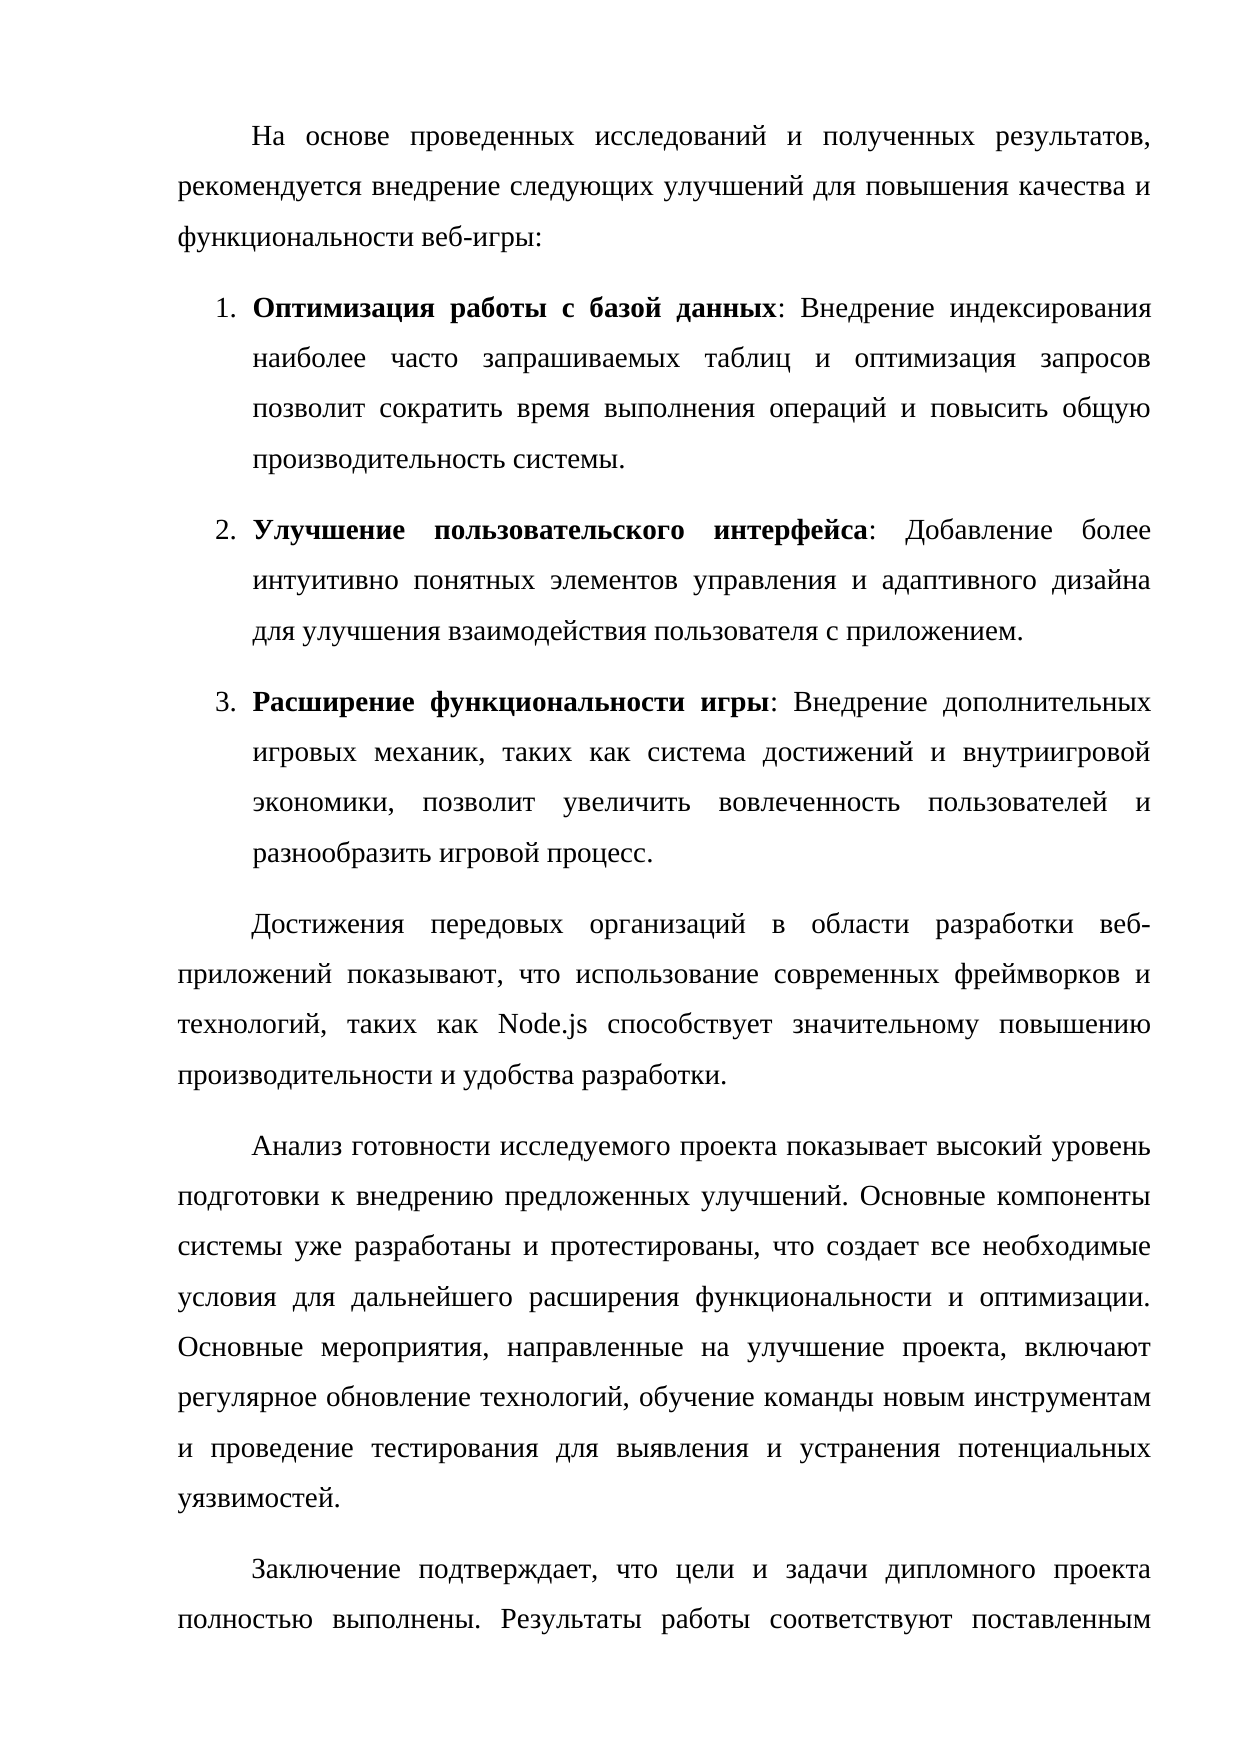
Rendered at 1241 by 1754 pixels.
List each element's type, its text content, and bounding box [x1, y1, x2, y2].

list Улучшение пользовательского интерфейса: Добавление более интуитивно понятных элементов управления и адаптивного дизайна для улучшения взаимодействия пользователя с приложением. [215, 512, 1152, 646]
text Достижения передовых организаций в области разработки веб-приложений показывают, что использование современных фреймворков и технологий, таких как Node.js способствует значительному повышению производительности и удобства разработки. [177, 906, 1152, 1090]
text Анализ готовности исследуемого проекта показывает высокий уровень подготовки к внедрению предложенных улучшений. Основные компоненты системы уже разработаны и протестированы, что создает все необходимые условия для дальнейшего расширения функциональности и оптимизации. Основные мероприятия, направленные на улучшение проекта, включают регулярное обновление технологий, обучение команды новым инструментам и проведение тестирования для выявления и устранения потенциальных уязвимостей. [177, 1128, 1152, 1514]
text На основе проведенных исследований и полученных результатов, рекомендуется внедрение следующих улучшений для повышения качества и функциональности веб-игры: [177, 118, 1152, 252]
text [177, 1551, 1152, 1635]
list Оптимизация работы с базой данных: Внедрение индексирования наиболее часто запрашиваемых таблиц и оптимизация запросов позволит сократить время выполнения операций и повысить общую производительность системы. [215, 290, 1152, 474]
list Расширение функциональности игры: Внедрение дополнительных игровых механик, таких как система достижений и внутриигровой экономики, позволит увеличить вовлеченность пользователей и разнообразить игровой процесс. [215, 684, 1152, 868]
